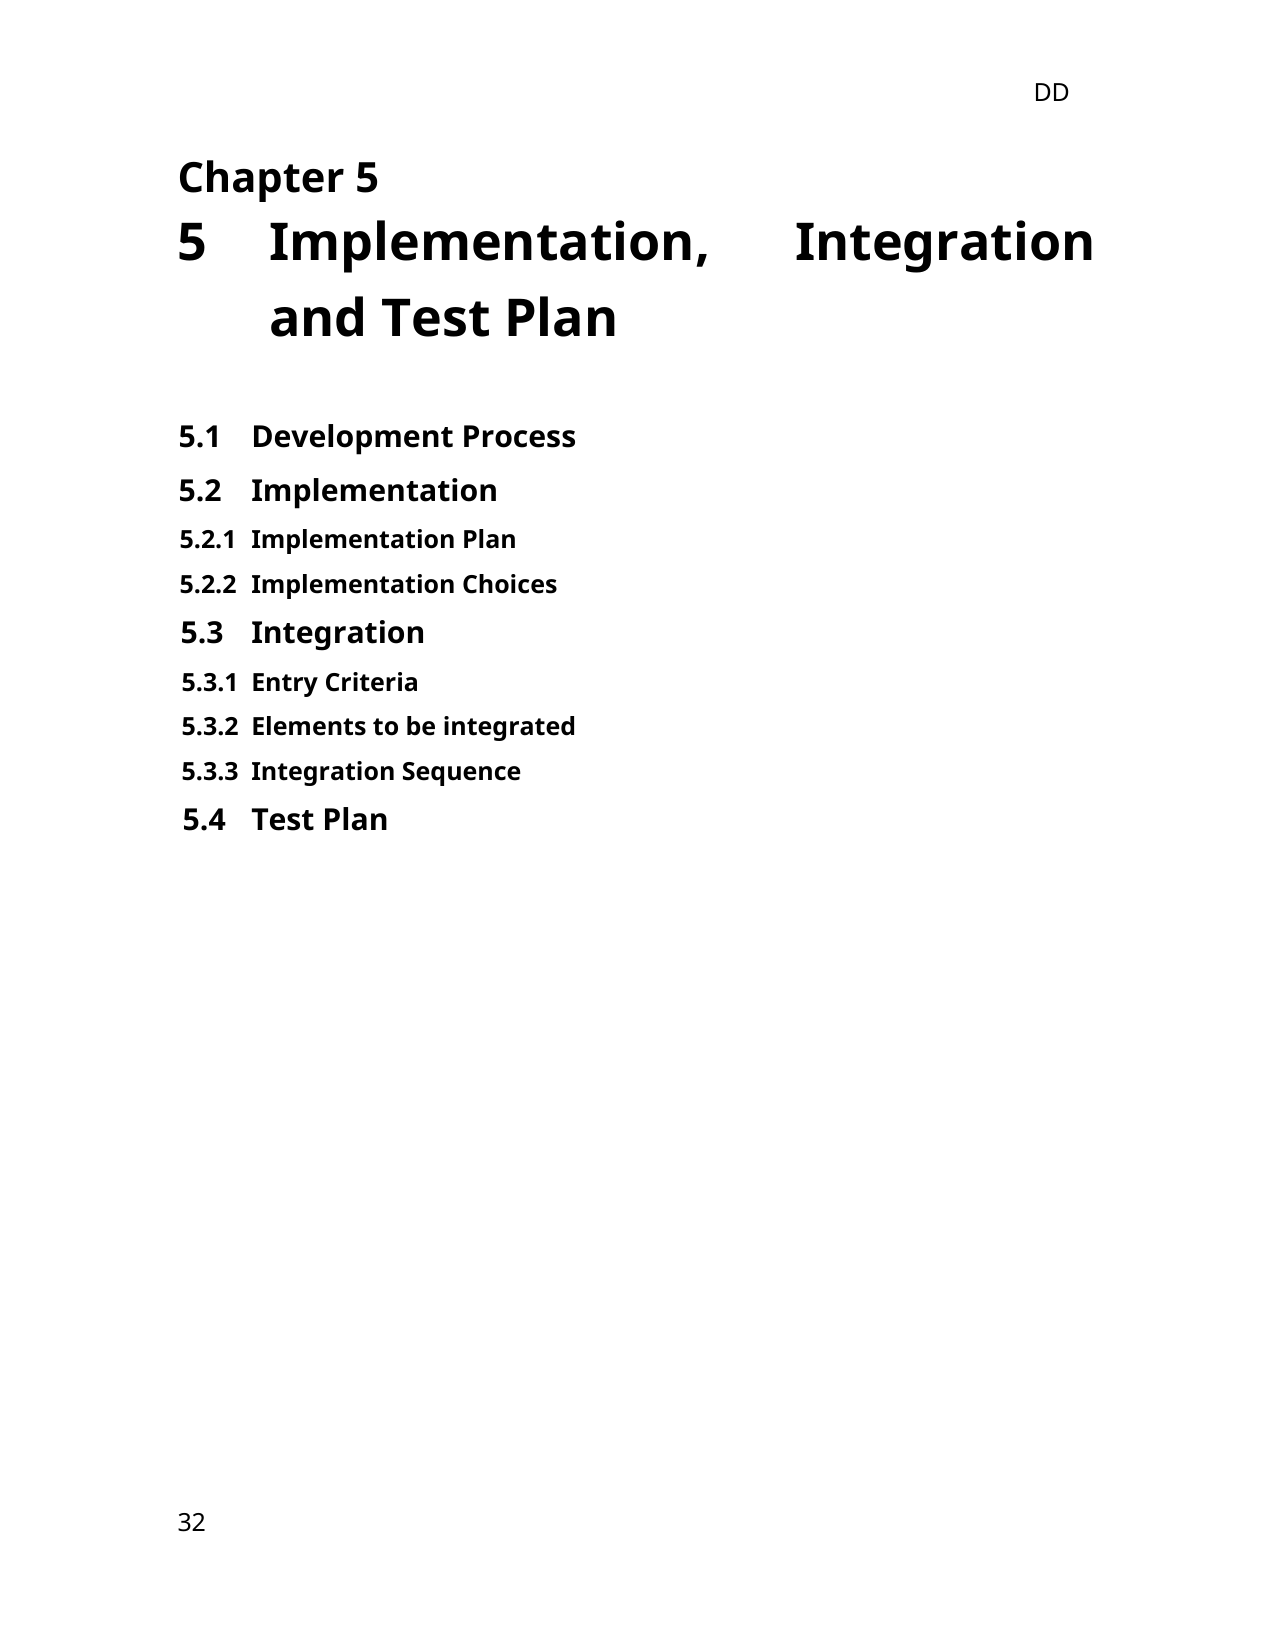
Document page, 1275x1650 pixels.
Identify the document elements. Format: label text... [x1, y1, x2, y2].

subtitle 5.2.2 Implementation Choices [178, 567, 1098, 601]
subtitle 5.1 Development Process [177, 416, 1098, 457]
subtitle 5.2.1 Implementation Plan [178, 522, 1098, 556]
text Chapter 5 [177, 148, 1096, 204]
subtitle 5.3.3 Integration Sequence [180, 754, 1098, 788]
subtitle 5.3.1 Entry Criteria [180, 664, 1098, 698]
subtitle 5.4 Test Plan [181, 798, 1098, 839]
subtitle 5.3.2 Elements to be integrated [180, 709, 1098, 743]
subtitle Implementation, Integration and Test Plan [177, 204, 1096, 352]
subtitle 5.2 Implementation [177, 469, 1098, 510]
subtitle 5.3 Integration [179, 611, 1098, 652]
